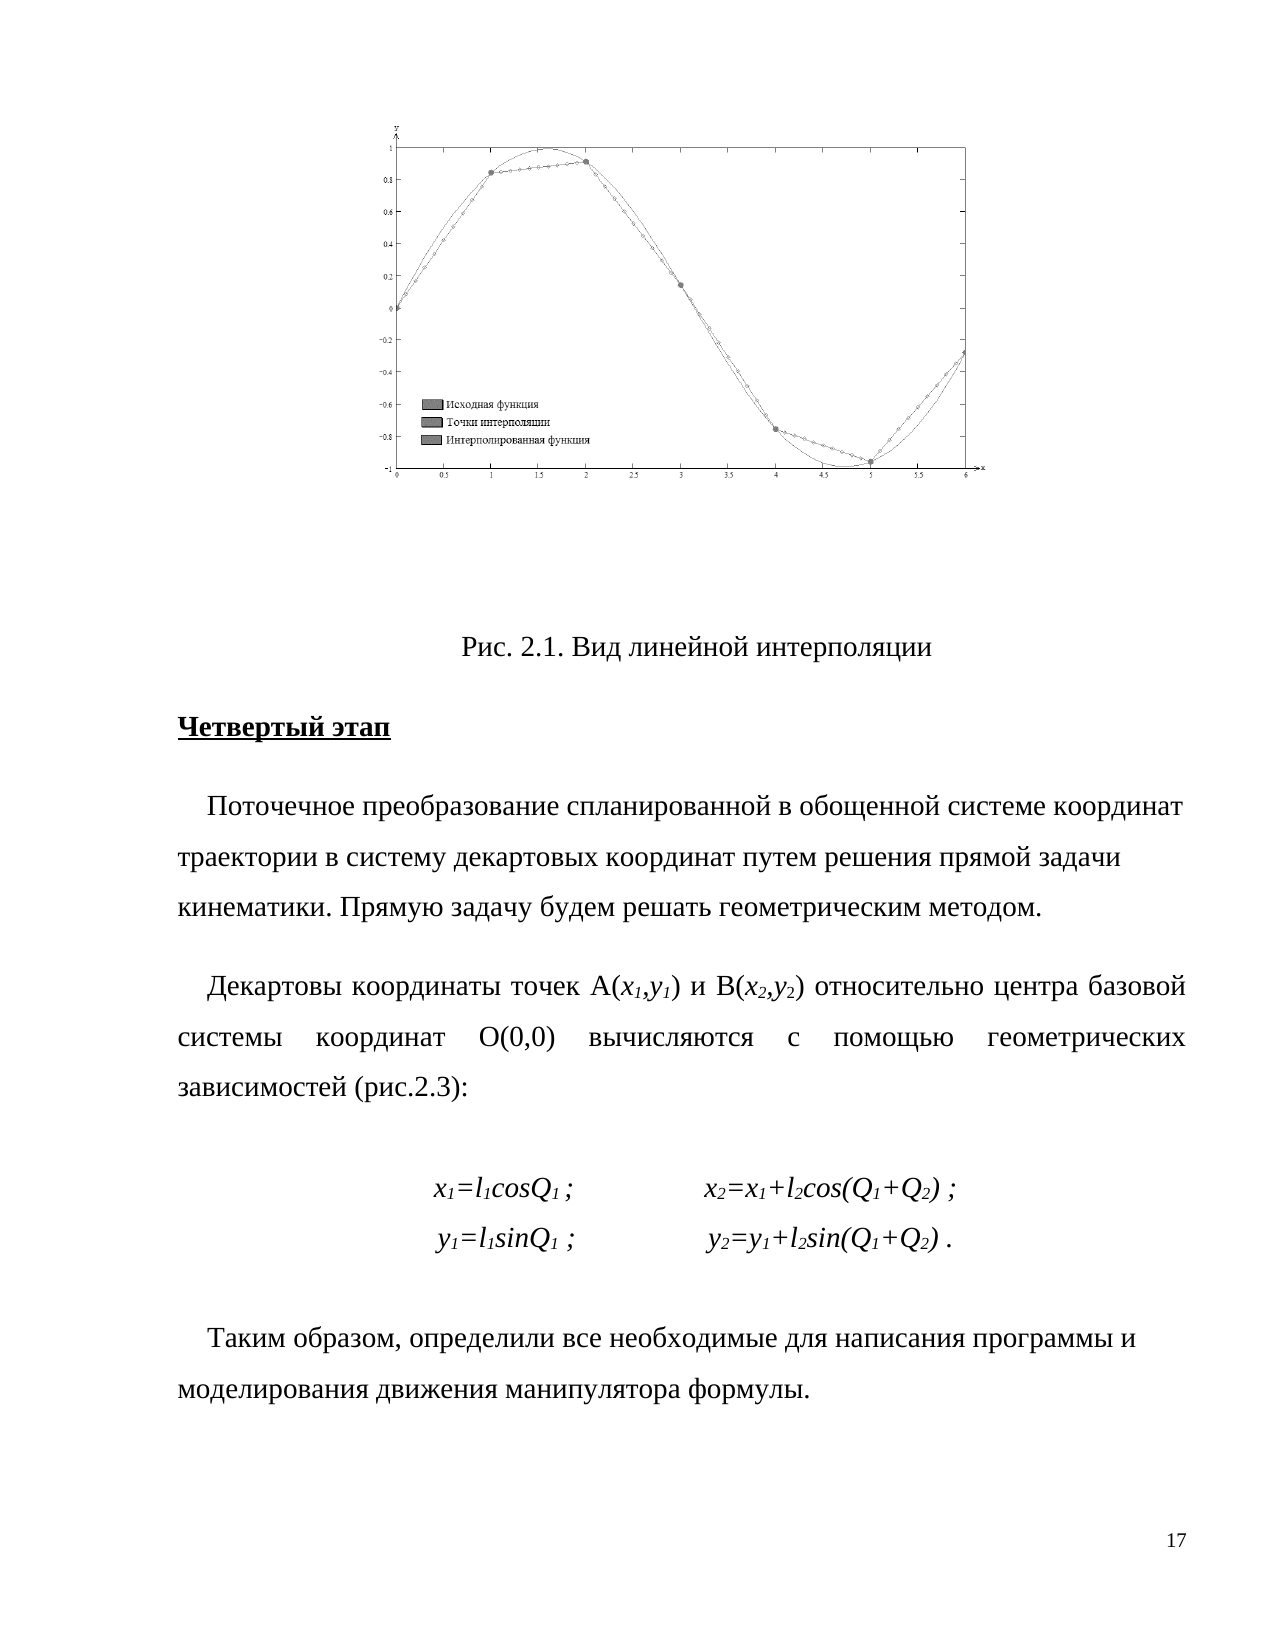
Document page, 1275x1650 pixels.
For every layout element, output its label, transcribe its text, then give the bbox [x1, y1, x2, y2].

picture [370, 118, 993, 488]
text y1=l1sinQ1 ; y2=y1+l2sin(Q1+Q2) . [177, 1220, 1186, 1253]
text Рис. 2.1. Вид линейной интерполяции [177, 629, 1186, 663]
text Поточечное преобразование спланированной в обощенной системе координат траектории в систему декартовых координат путем решения прямой задачи кинематики. Прямую задачу будем решать геометрическим методом. [177, 788, 1186, 922]
text Таким образом, определили все необходимые для написания программы и моделирования движения манипулятора формулы. [177, 1321, 1186, 1404]
text x1=l1cosQ1 ; x2=x1+l2cos(Q1+Q2) ; [177, 1170, 1186, 1203]
text Декартовы координаты точек A(x1,y1) и B(x2,y2) относительно центра базовой системы координат O(0,0) вычисляются с помощью геометрических зависимостей (рис.2.3): [177, 968, 1186, 1103]
text Четвертый этап [177, 709, 1186, 742]
